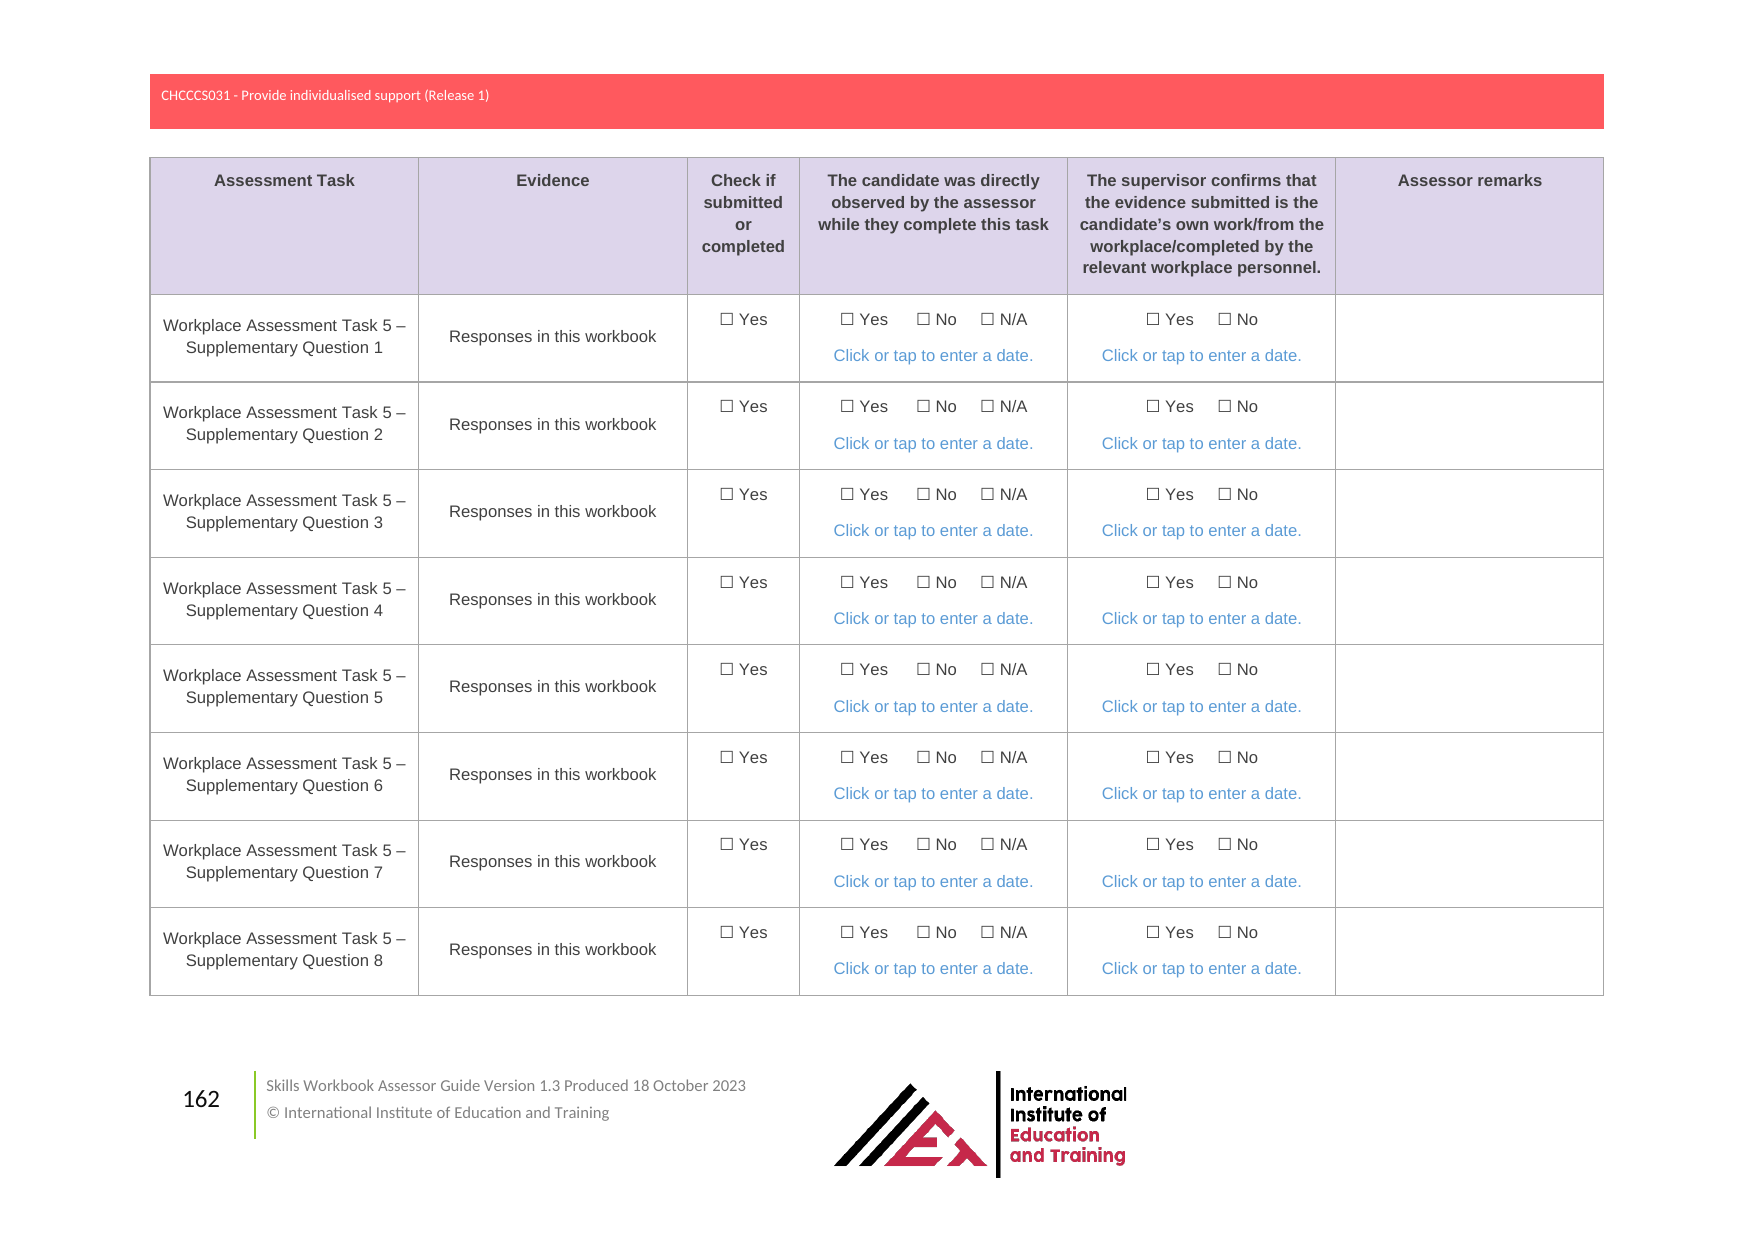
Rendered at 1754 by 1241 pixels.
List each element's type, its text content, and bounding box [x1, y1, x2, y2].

table_cell Yes No N/A [800, 733, 1067, 819]
table_cell Yes [688, 470, 799, 557]
table_cell Yes [688, 558, 799, 644]
table_cell Workplace Assessment Task 5 – Supplementary Question 4 [151, 558, 418, 644]
table_cell Responses in this workbook [419, 558, 687, 644]
table_cell Workplace Assessment Task 5 – Supplementary Question 3 [151, 470, 418, 557]
table_cell [1336, 558, 1603, 644]
table_cell [1336, 645, 1603, 732]
table_header The candidate was directly observed by the assessor while they complete this task [800, 158, 1067, 294]
table_cell Responses in this workbook [419, 295, 687, 381]
table_cell [1336, 383, 1603, 469]
table_cell Responses in this workbook [419, 645, 687, 732]
table_cell Yes [688, 295, 799, 381]
table_cell [1336, 470, 1603, 557]
table_cell Yes No N/A [800, 821, 1067, 907]
table_cell Workplace Assessment Task 5 – Supplementary Question 1 [151, 295, 418, 381]
table_cell Workplace Assessment Task 5 – Supplementary Question 8 [151, 908, 418, 995]
table_cell Yes No [1068, 558, 1335, 644]
table_header Assessor remarks [1336, 158, 1603, 294]
table_cell Responses in this workbook [419, 733, 687, 819]
table_cell Yes [688, 645, 799, 732]
table_header The supervisor confirms that the evidence submitted is the candidate’s own work/from the workplace/completed by the relevant workplace personnel. [1068, 158, 1335, 294]
table_cell Responses in this workbook [419, 821, 687, 907]
table_cell Yes No [1068, 470, 1335, 557]
table_cell [1336, 733, 1603, 819]
table_cell Responses in this workbook [419, 470, 687, 557]
table_cell Yes No N/A [800, 383, 1067, 469]
table_cell [1336, 908, 1603, 995]
table_cell Workplace Assessment Task 5 – Supplementary Question 7 [151, 821, 418, 907]
table_cell Yes No N/A [800, 558, 1067, 644]
table_cell Yes No [1068, 733, 1335, 819]
table_cell Yes No [1068, 295, 1335, 381]
table_header Evidence [419, 158, 687, 294]
table_cell Workplace Assessment Task 5 – Supplementary Question 2 [151, 383, 418, 469]
table_cell Yes [688, 821, 799, 907]
table_cell Responses in this workbook [419, 908, 687, 995]
table_cell Yes No [1068, 908, 1335, 995]
table_cell Yes [688, 733, 799, 819]
picture [833, 1071, 1127, 1178]
table_cell Yes No [1068, 821, 1335, 907]
table_cell Yes [688, 383, 799, 469]
table_header Check if submitted or completed [688, 158, 799, 294]
table_cell Workplace Assessment Task 5 – Supplementary Question 5 [151, 645, 418, 732]
table_cell Yes No N/A [800, 470, 1067, 557]
table_cell Responses in this workbook [419, 383, 687, 469]
table_cell Workplace Assessment Task 5 – Supplementary Question 6 [151, 733, 418, 819]
table_cell Yes No N/A [800, 645, 1067, 732]
table_cell [1336, 295, 1603, 381]
table_cell [1336, 821, 1603, 907]
table_cell Yes No N/A [800, 295, 1067, 381]
table_cell Yes No [1068, 383, 1335, 469]
table_cell Yes No N/A [800, 908, 1067, 995]
table_cell Yes [688, 908, 799, 995]
table_header Assessment Task [151, 158, 418, 294]
table_cell Yes No [1068, 645, 1335, 732]
